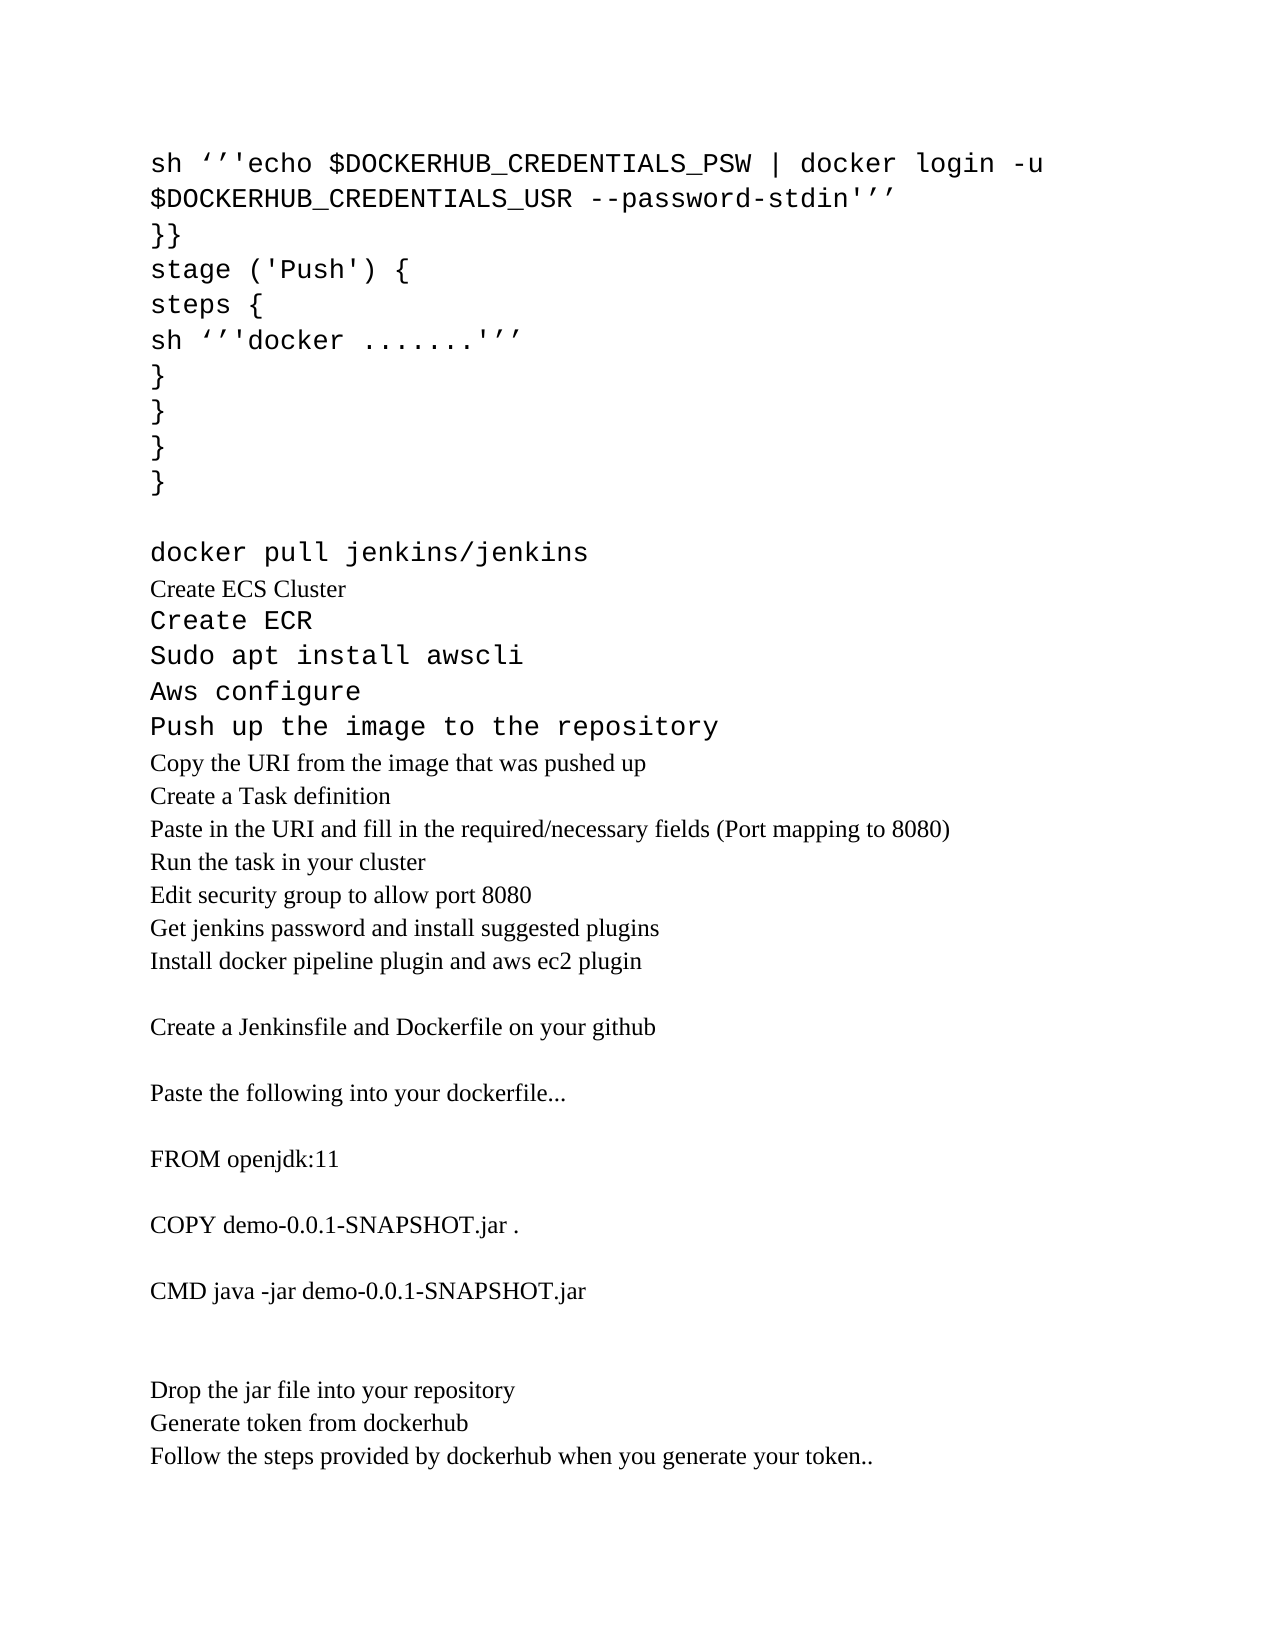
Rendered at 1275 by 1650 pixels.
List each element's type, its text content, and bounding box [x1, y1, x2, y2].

text Run the task in your cluster [150, 847, 1125, 876]
text sh ‘’'docker .......'’’ [150, 327, 1125, 357]
text Edit security group to allow port 8080 [150, 880, 1125, 909]
text Push up the image to the repository [150, 713, 1125, 743]
text Paste the following into your dockerfile... [150, 1078, 1125, 1107]
text COPY demo-0.0.1-SNAPSHOT.jar . [150, 1210, 1125, 1239]
text sh ‘’'echo $DOCKERHUB_CREDENTIALS_PSW | docker login -u [150, 150, 1125, 181]
text steps { [150, 291, 1125, 322]
text }} [150, 221, 1125, 251]
text } [150, 362, 1125, 393]
text docker pull jenkins/jenkins [150, 538, 1125, 569]
text Generate token from dockerhub [150, 1408, 1125, 1437]
text Drop the jar file into your repository [150, 1375, 1125, 1404]
text $DOCKERHUB_CREDENTIALS_USR --password-stdin'’’ [150, 185, 1125, 216]
text Copy the URI from the image that was pushed up [150, 748, 1125, 777]
text } [150, 468, 1125, 498]
text Get jenkins password and install suggested plugins [150, 913, 1125, 942]
text FROM openjdk:11 [150, 1144, 1125, 1173]
text Create ECR [150, 607, 1125, 637]
text Install docker pipeline plugin and aws ec2 plugin [150, 946, 1125, 975]
text Follow the steps provided by dockerhub when you generate your token.. [150, 1441, 1125, 1470]
text Create ECS Cluster [150, 574, 1125, 602]
text CMD java -jar demo-0.0.1-SNAPSHOT.jar [150, 1276, 1125, 1305]
text stage ('Push') { [150, 256, 1125, 287]
text Sudo apt install awscli [150, 642, 1125, 673]
text Aws configure [150, 677, 1125, 708]
text } [150, 432, 1125, 463]
text Create a Jenkinsfile and Dockerfile on your github [150, 1012, 1125, 1041]
text Create a Task definition [150, 781, 1125, 810]
text Paste in the URI and fill in the required/necessary fields (Port mapping to 8080) [150, 814, 1125, 843]
text } [150, 397, 1125, 428]
